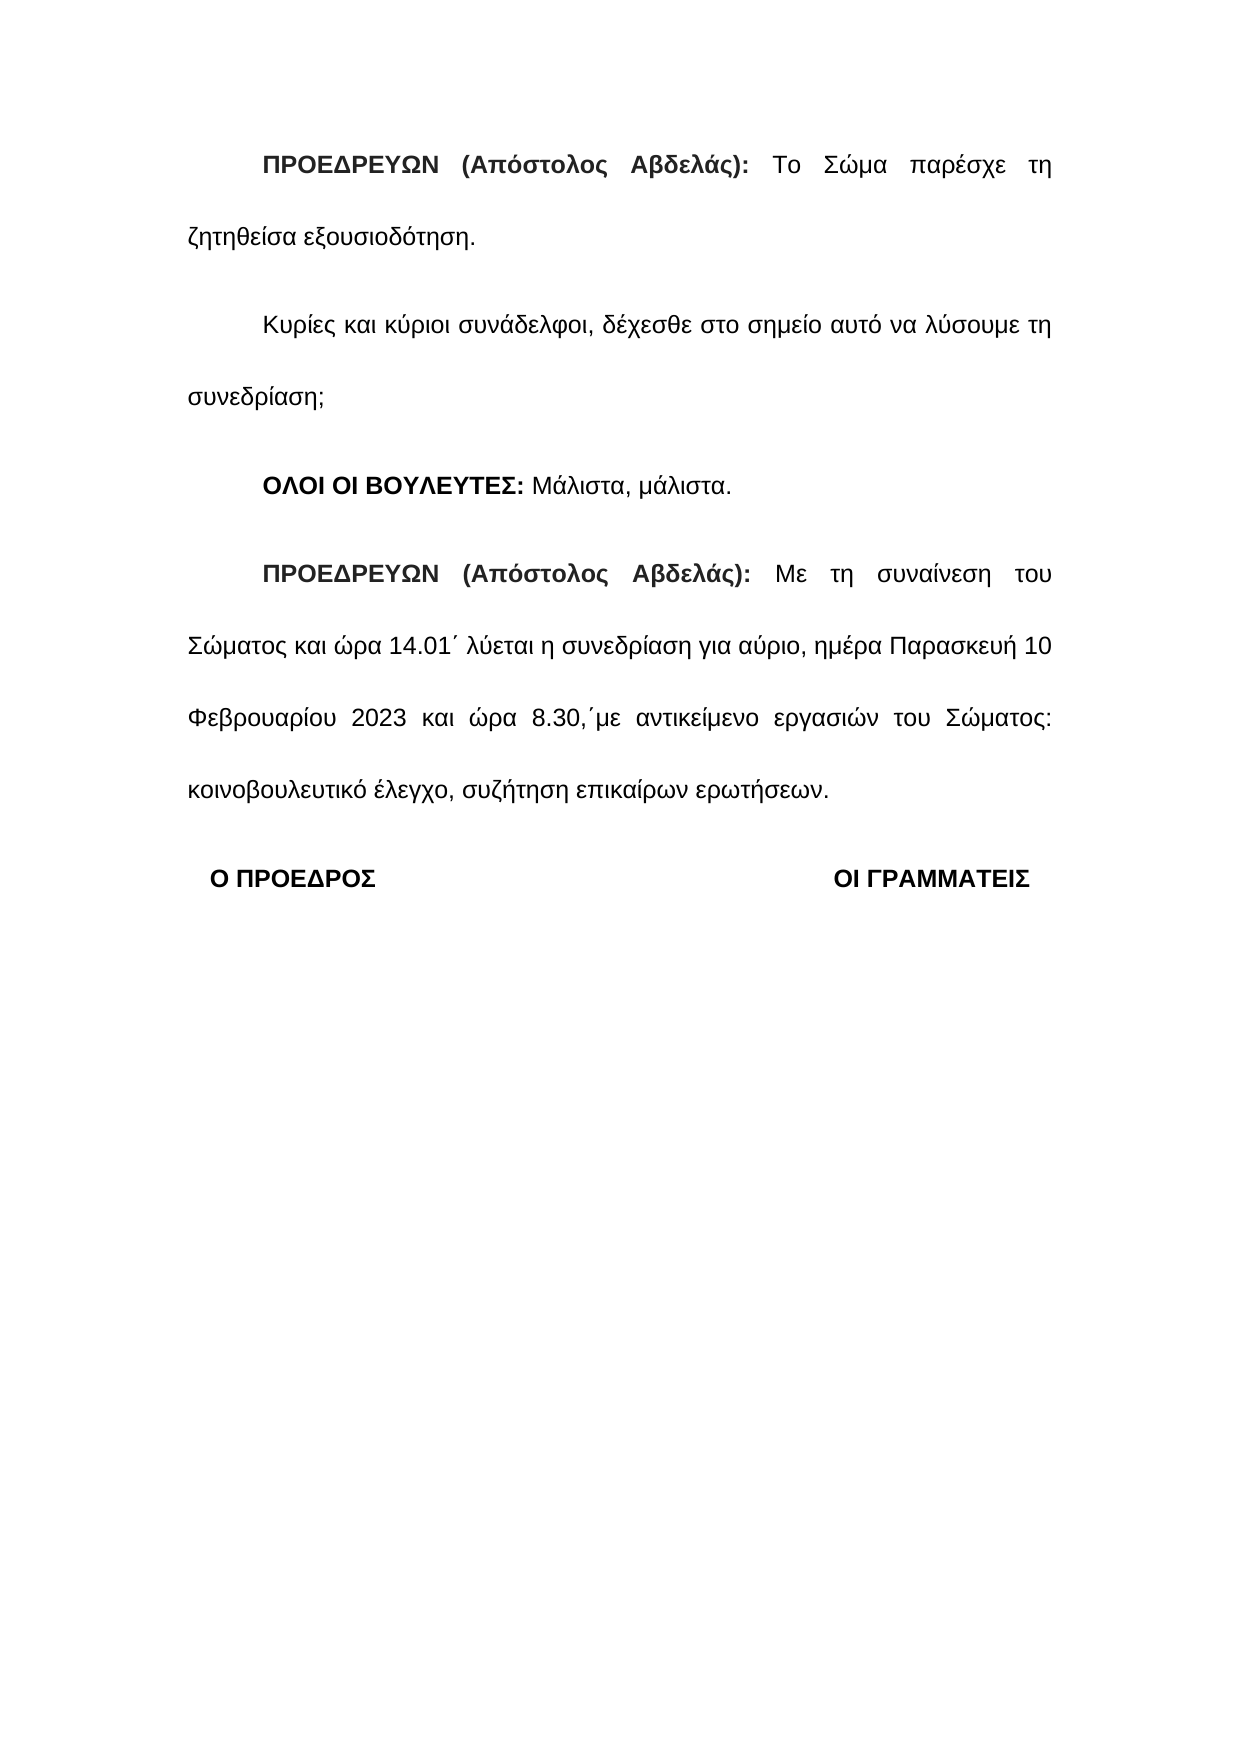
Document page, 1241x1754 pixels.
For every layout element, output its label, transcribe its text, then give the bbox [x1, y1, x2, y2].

text Κυρίες και κύριοι συνάδελφοι, δέχεσθε στο σημείο αυτό να λύσουμε τη συνεδρίαση; [187, 310, 1053, 411]
text ΟΛΟΙ ΟΙ ΒΟΥΛΕΥΤΕΣ: Μάλιστα, μάλιστα. [187, 471, 1053, 499]
text ΠΡΟΕΔΡΕΥΩΝ (Απόστολος Αβδελάς): Με τη συναίνεση του Σώματος και ώρα 14.01΄ λύεται η συνεδρίαση για αύριο, ημέρα Παρασκευή 10 Φεβρουαρίου 2023 και ώρα 8.30,΄με αντικείμενο εργασιών του Σώματος: κοινοβουλευτικό έλεγχο, συζήτηση επικαίρων ερωτήσεων. [187, 559, 1053, 804]
text ΠΡΟΕΔΡΕΥΩΝ (Απόστολος Αβδελάς): Το Σώμα παρέσχε τη ζητηθείσα εξουσιοδότηση. [187, 150, 1053, 251]
text Ο ΠΡΟΕΔΡΟΣ ΟΙ ΓΡΑΜΜΑΤΕΙΣ [187, 863, 1053, 892]
